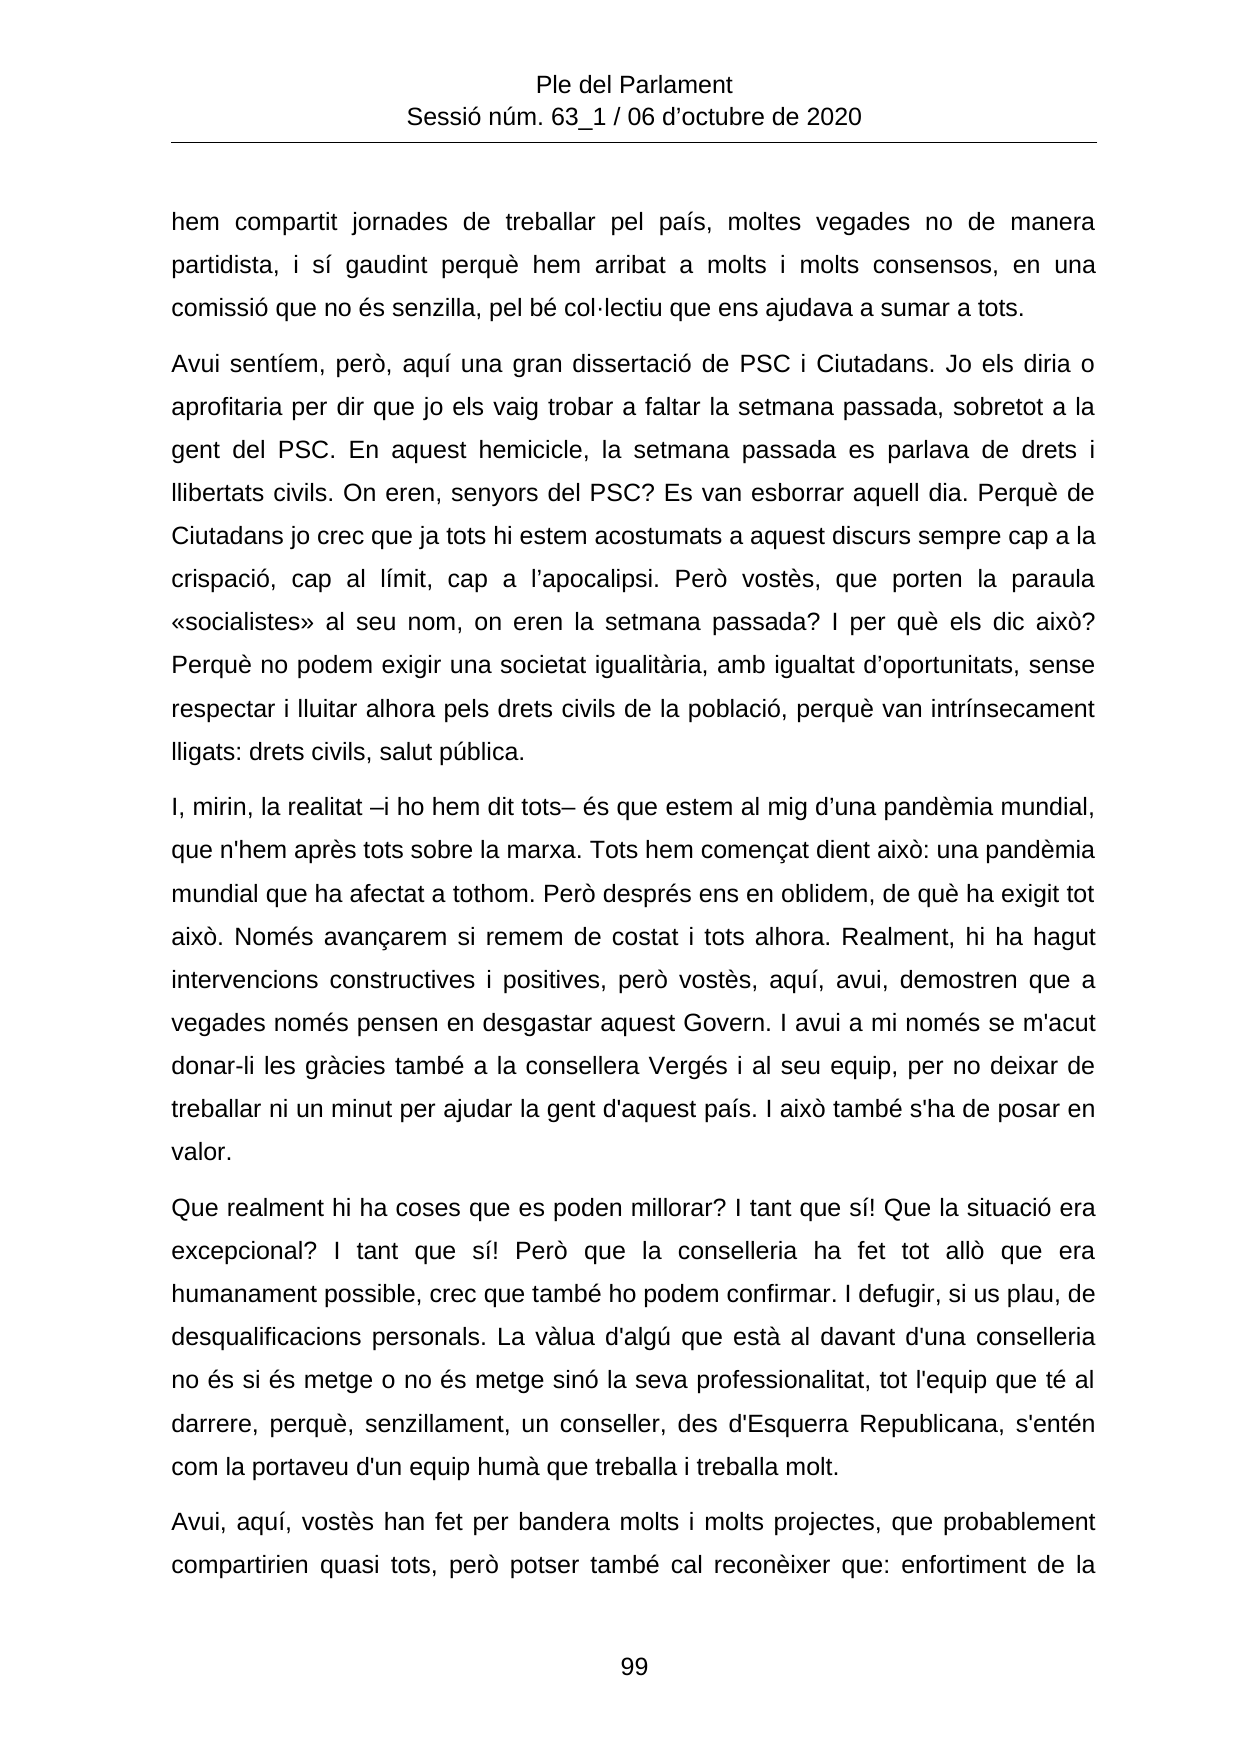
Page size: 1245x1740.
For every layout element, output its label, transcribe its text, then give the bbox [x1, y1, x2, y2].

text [171, 1507, 1097, 1579]
text Que realment hi ha coses que es poden millorar? I tant que sí! Que la situació era excepcional? I tant que sí! Però que la conselleria ha fet tot allò que era humanament possible, crec que també ho podem confirmar. I defugir, si us plau, de desqualificacions personals. La vàlua d'algú que està al davant d'una conselleria no és si és metge o no és metge sinó la seva professionalitat, tot l'equip que té al darrere, perquè, senzillament, un conseller, des d'Esquerra Republicana, s'entén com la portaveu d'un equip humà que treballa i treballa molt. [171, 1193, 1097, 1481]
text Avui sentíem, però, aquí una gran dissertació de PSC i Ciutadans. Jo els diria o aprofitaria per dir que jo els vaig trobar a faltar la setmana passada, sobretot a la gent del PSC. En aquest hemicicle, la setmana passada es parlava de drets i llibertats civils. On eren, senyors del PSC? Es van esborrar aquell dia. Perquè de Ciutadans jo crec que ja tots hi estem acostumats a aquest discurs sempre cap a la crispació, cap al límit, cap a l’apocalipsi. Però vostès, que porten la paraula «socialistes» al seu nom, on eren la setmana passada? I per què els dic això? Perquè no podem exigir una societat igualitària, amb igualtat d’oportunitats, sense respectar i lluitar alhora pels drets civils de la població, perquè van intrínsecament lligats: drets civils, salut pública. [171, 349, 1097, 766]
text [171, 207, 1097, 322]
text I, mirin, la realitat –i ho hem dit tots– és que estem al mig d’una pandèmia mundial, que n'hem après tots sobre la marxa. Tots hem començat dient això: una pandèmia mundial que ha afectat a tothom. Però després ens en oblidem, de què ha exigit tot això. Només avançarem si remem de costat i tots alhora. Realment, hi ha hagut intervencions constructives i positives, però vostès, aquí, avui, demostren que a vegades només pensen en desgastar aquest Govern. I avui a mi només se m'acut donar-li les gràcies també a la consellera Vergés i al seu equip, per no deixar de treballar ni un minut per ajudar la gent d'aquest país. I això també s'ha de posar en valor. [171, 792, 1097, 1166]
